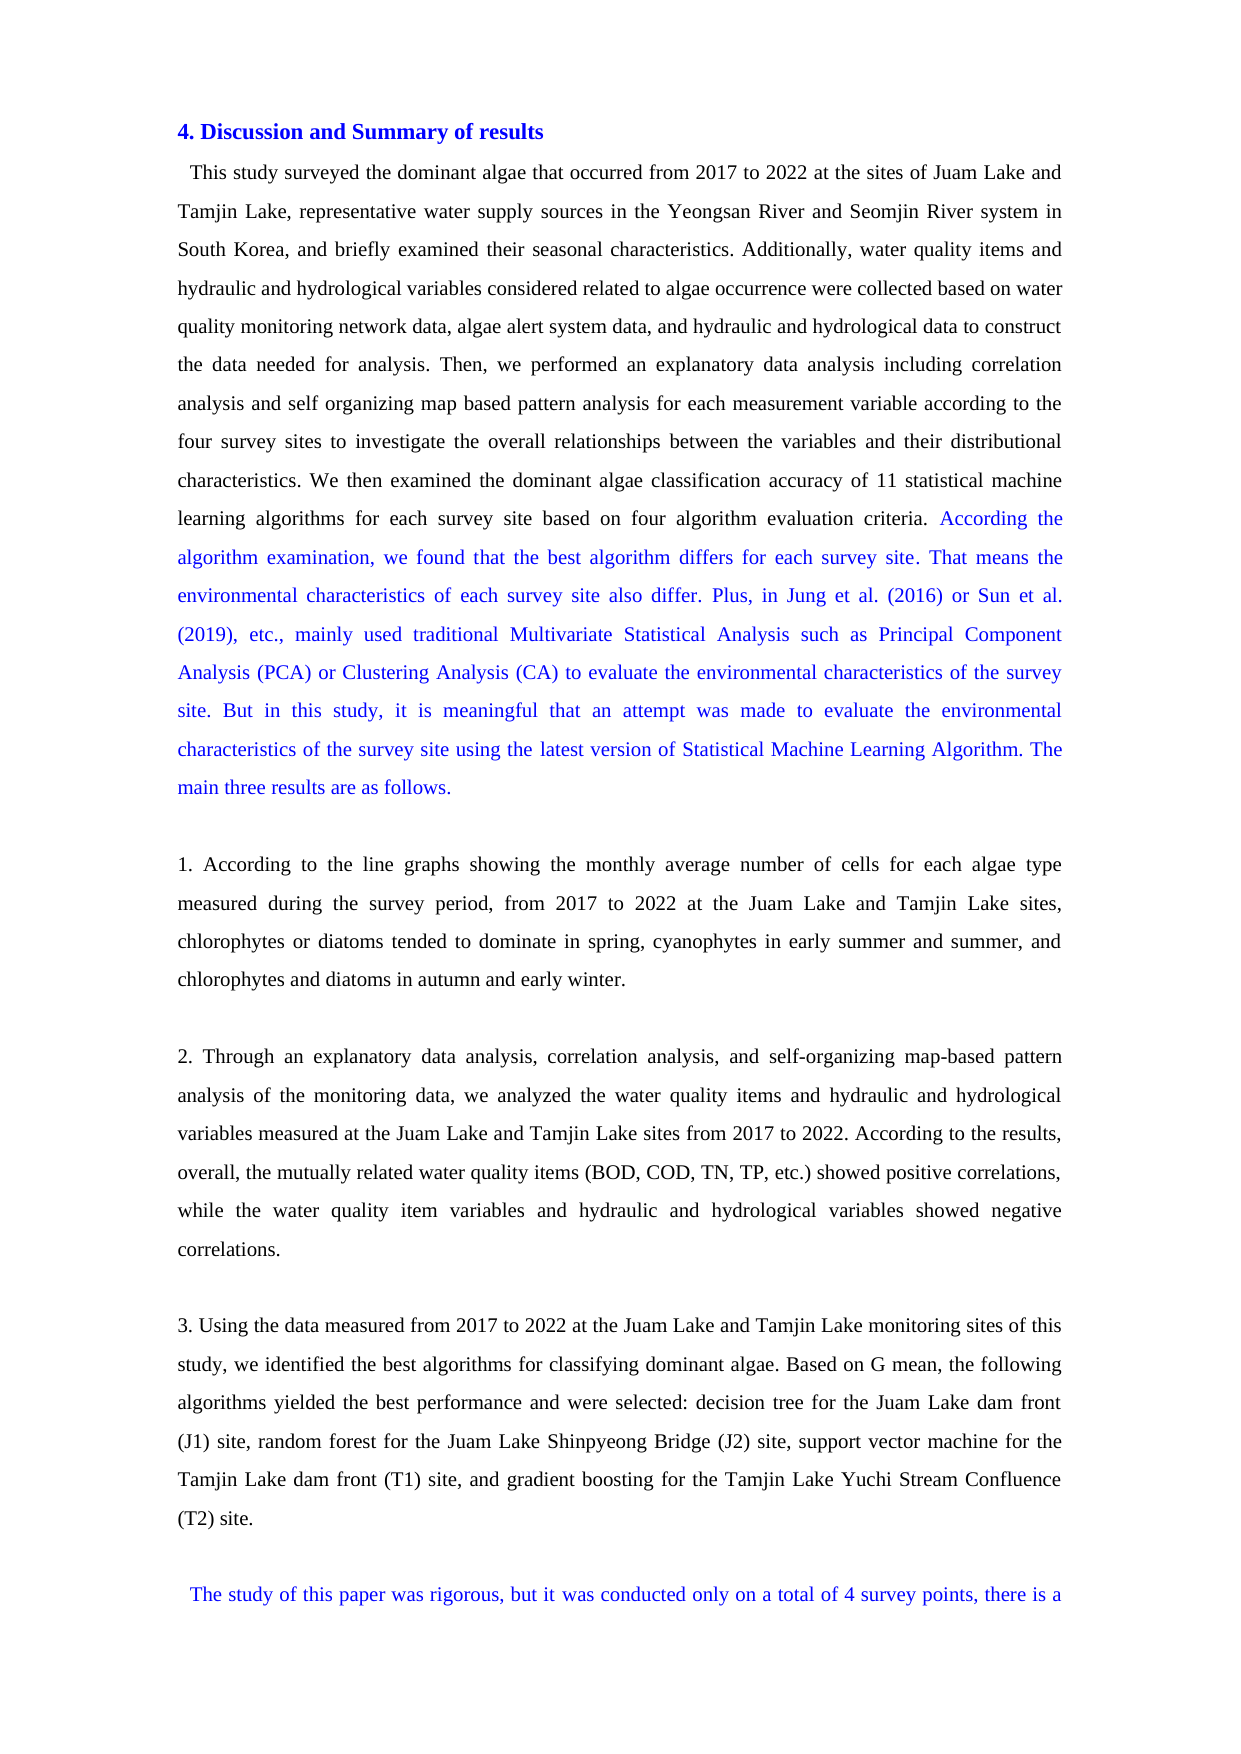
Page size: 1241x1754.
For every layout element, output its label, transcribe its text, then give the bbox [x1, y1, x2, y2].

text This study surveyed the dominant algae that occurred from 2017 to 2022 at the sites of Juam Lake and Tamjin Lake, representative water supply sources in the Yeongsan River and Seomjin River system in South Korea, and briefly examined their seasonal characteristics. Additionally, water quality items and hydraulic and hydrological variables considered related to algae occurrence were collected based on water quality monitoring network data, algae alert system data, and hydraulic and hydrological data to construct the data needed for analysis. Then, we performed an explanatory data analysis including correlation analysis and self organizing map based pattern analysis for each measurement variable according to the four survey sites to investigate the overall relationships between the variables and their distributional characteristics. We then examined the dominant algae classification accuracy of 11 statistical machine learning algorithms for each survey site based on four algorithm evaluation criteria. According the algorithm examination, we found that the best algorithm differs for each survey site. That means the environmental characteristics of each survey site also differ. Plus, in Jung et al. (2016) or Sun et al. (2019), etc., mainly used traditional Multivariate Statistical Analysis such as Principal Component Analysis (PCA) or Clustering Analysis (CA) to evaluate the environmental characteristics of the survey site. But in this study, it is meaningful that an attempt was made to evaluate the environmental characteristics of the survey site using the latest version of Statistical Machine Learning Algorithm. The main three results are as follows. [177, 160, 1063, 799]
text 3. Using the data measured from 2017 to 2022 at the Juam Lake and Tamjin Lake monitoring sites of this study, we identified the best algorithms for classifying dominant algae. Based on G mean, the following algorithms yielded the best performance and were selected: decision tree for the Juam Lake dam front (J1) site, random forest for the Juam Lake Shinpyeong Bridge (J2) site, support vector machine for the Tamjin Lake dam front (T1) site, and gradient boosting for the Tamjin Lake Yuchi Stream Confluence (T2) site. [177, 1313, 1063, 1529]
text 1. According to the line graphs showing the monthly average number of cells for each algae type measured during the survey period, from 2017 to 2022 at the Juam Lake and Tamjin Lake sites, chlorophytes or diatoms tended to dominate in spring, cyanophytes in early summer and summer, and chlorophytes and diatoms in autumn and early winter. [177, 852, 1063, 991]
text 4. Discussion and Summary of results [177, 118, 1063, 144]
text 2. Through an explanatory data analysis, correlation analysis, and self-organizing map-based pattern analysis of the monitoring data, we analyzed the water quality items and hydraulic and hydrological variables measured at the Juam Lake and Tamjin Lake sites from 2017 to 2022. According to the results, overall, the mutually related water quality items (BOD, COD, TN, TP, etc.) showed positive correlations, while the water quality item variables and hydraulic and hydrological variables showed negative correlations. [177, 1044, 1063, 1261]
